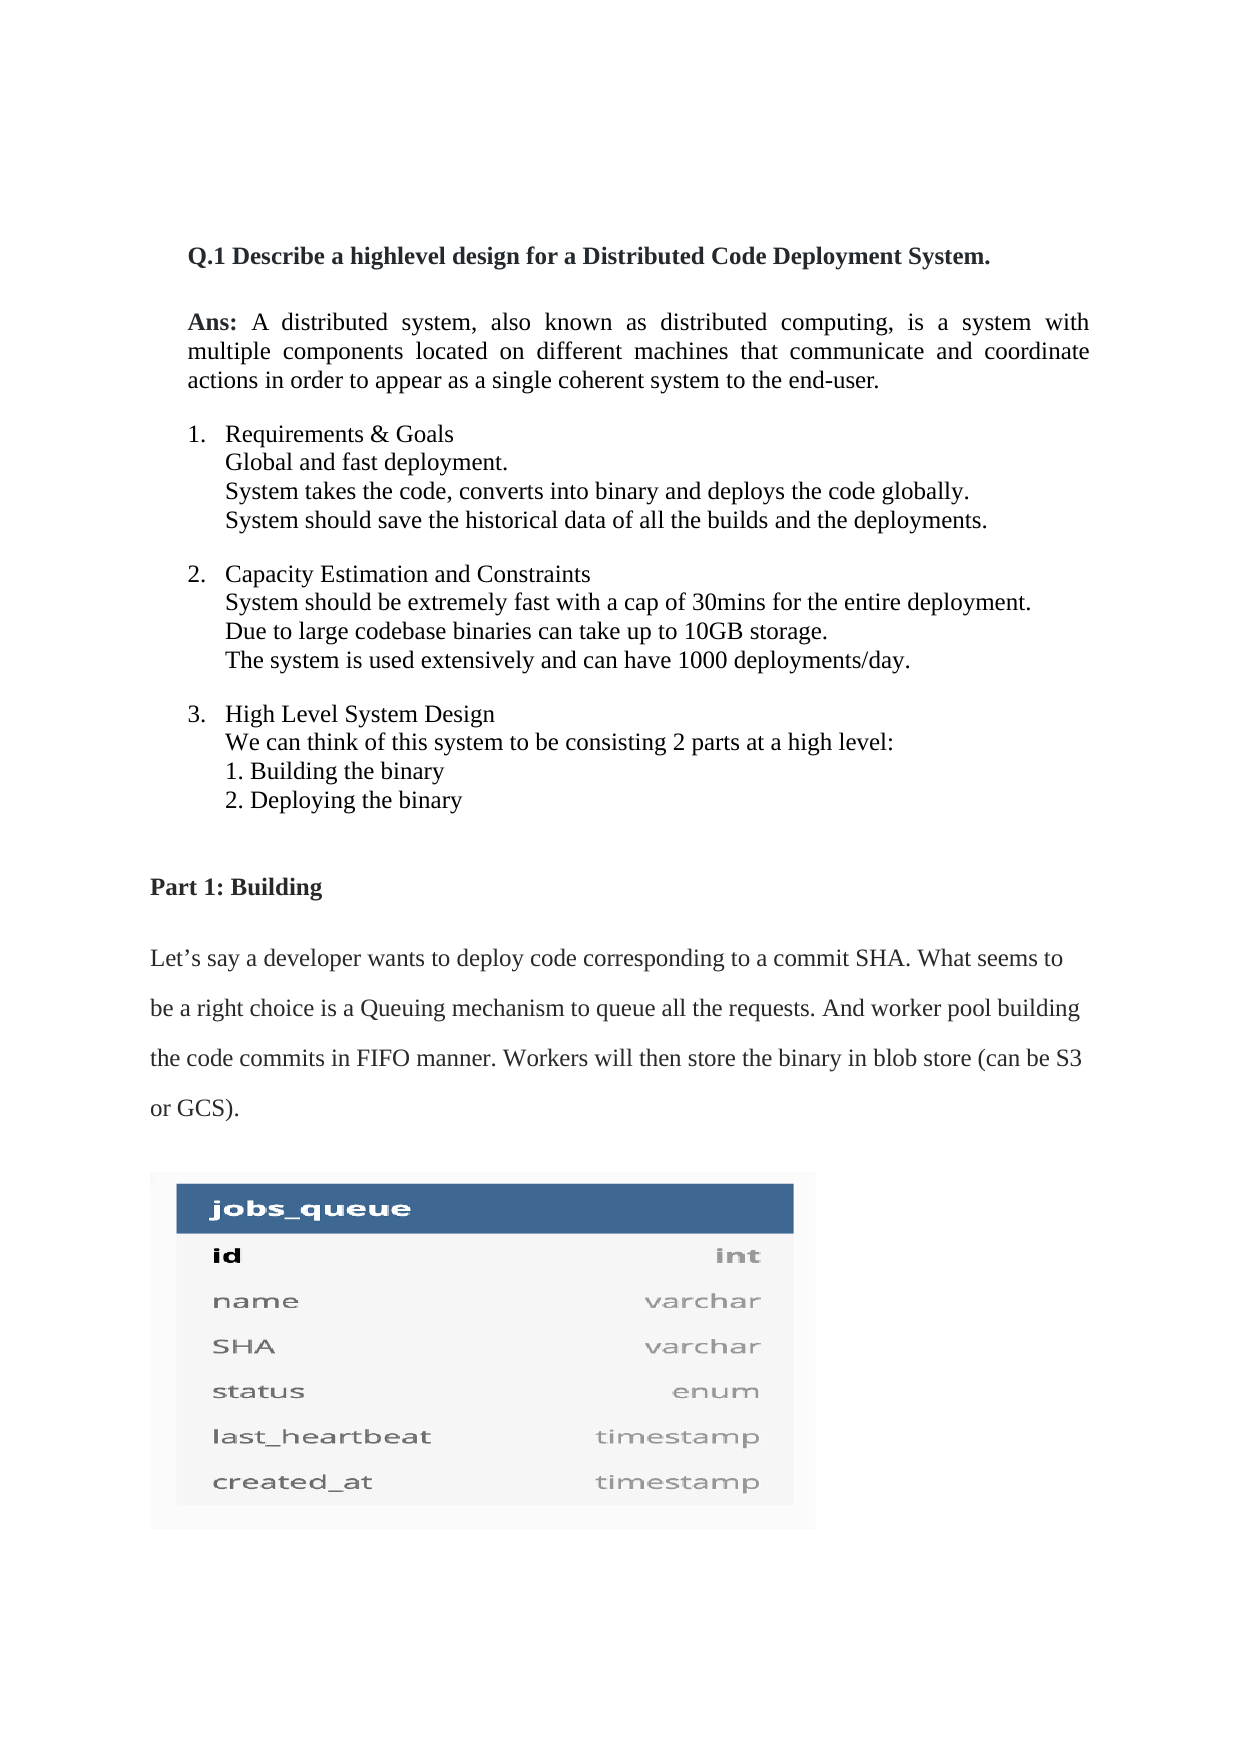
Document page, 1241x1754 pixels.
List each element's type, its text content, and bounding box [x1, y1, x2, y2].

list High Level System Design We can think of this system to be consisting 2 parts at a high level: 1. Building the binary 2. Deploying the binary [187, 699, 1090, 814]
subtitle Q.1 Describe a highlevel design for a Distributed Code Deployment System. [187, 241, 1090, 270]
subtitle Ans: A distributed system, also known as distributed computing, is a system with multiple components located on different machines that communicate and coordinate actions in order to appear as a single coherent system to the end-user. [187, 307, 1090, 394]
subtitle Part 1: Building [150, 857, 1090, 901]
list Capacity Estimation and Constraints System should be extremely fast with a cap of 30mins for the entire deployment. Due to large codebase binaries can take up to 10GB storage. The system is used extensively and can have 1000 deployments/day. [187, 559, 1090, 674]
list Requirements & Goals Global and fast deployment. System takes the code, converts into binary and deploys the code globally. System should save the historical data of all the builds and the deployments. [187, 419, 1090, 534]
picture [150, 1172, 816, 1529]
text Let’s say a developer wants to deploy code corresponding to a commit SHA. What seems to be a right choice is a Queuing mechanism to queue all the requests. And worker pool building the code commits in FIFO manner. Workers will then store the binary in blob store (can be S3 or GCS). [150, 922, 1090, 1122]
